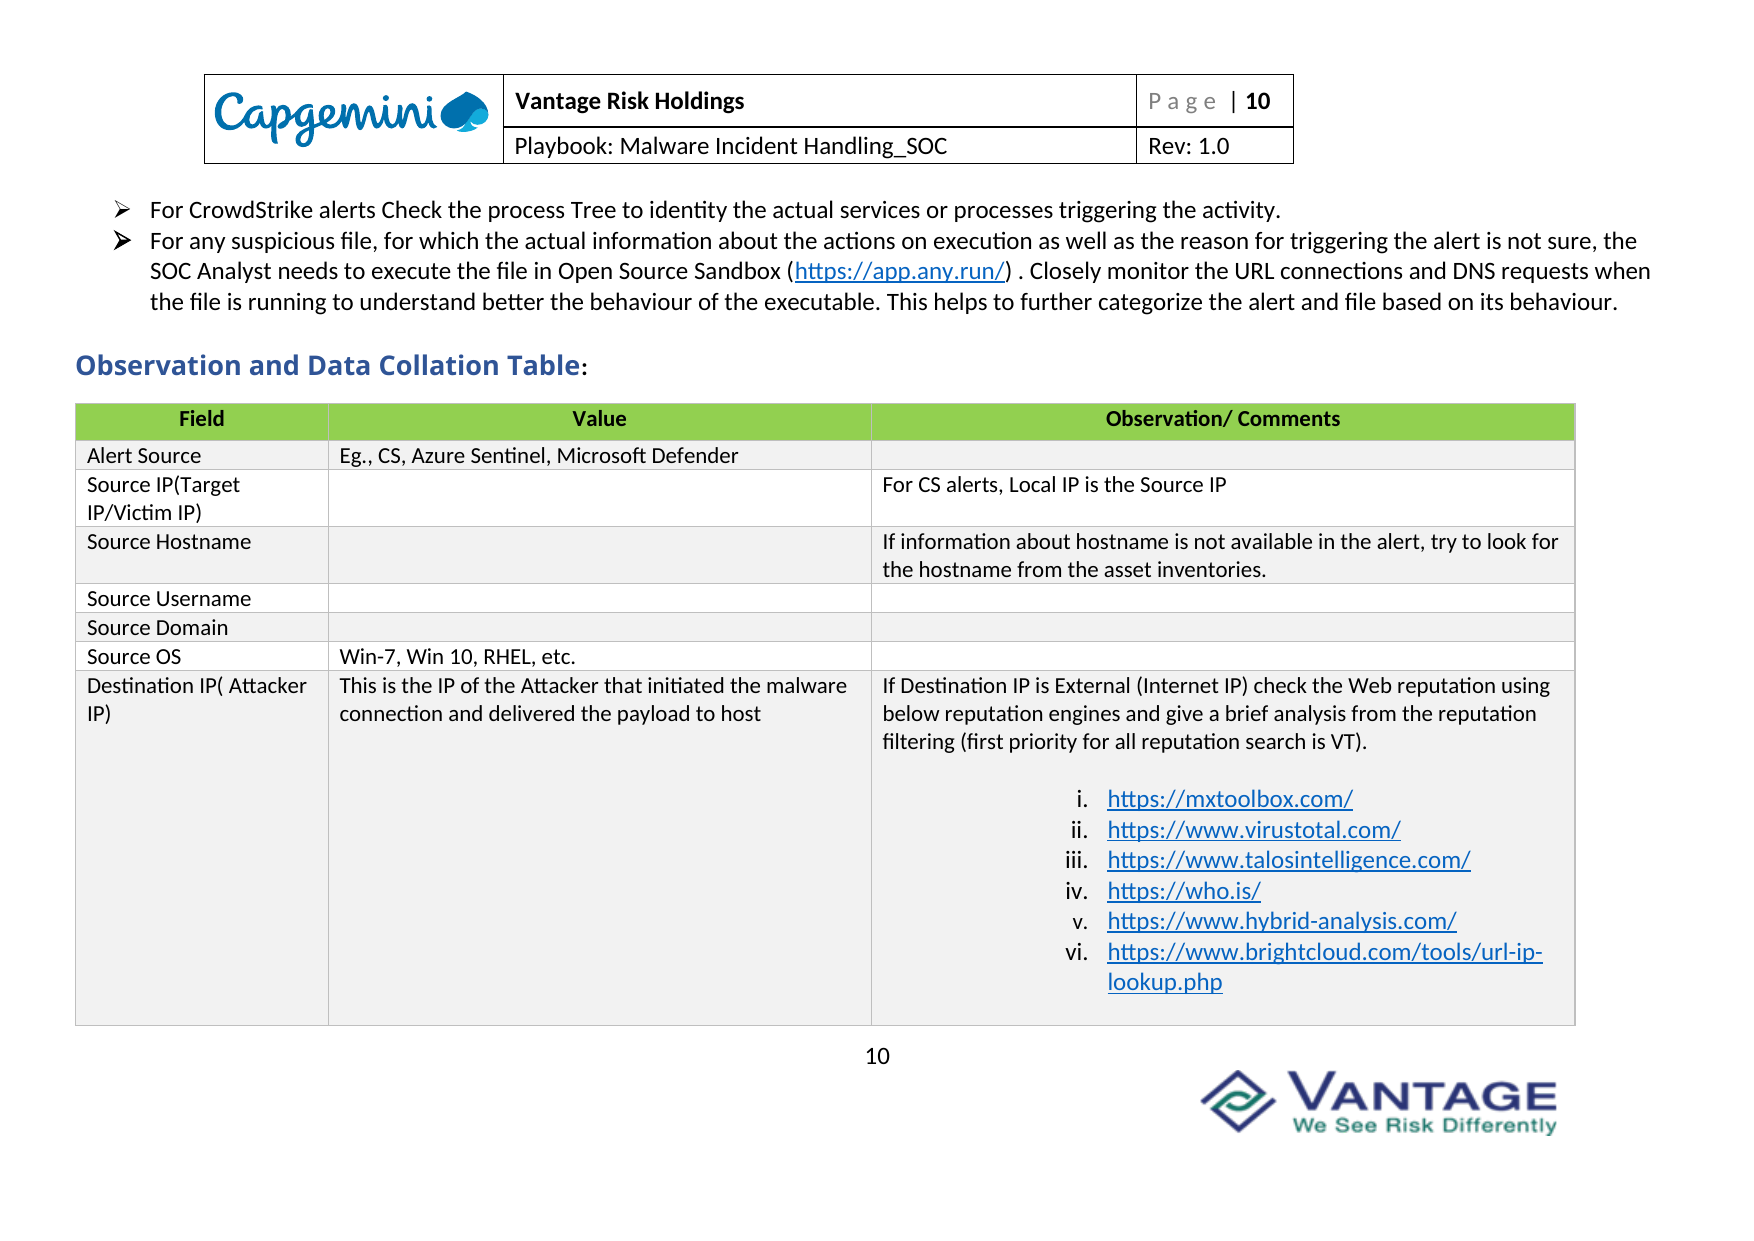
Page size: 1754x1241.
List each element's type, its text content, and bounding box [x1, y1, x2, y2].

list For any suspicious file, for which the actual information about the actions on execution as well as the reason for triggering the alert is not sure, the SOC Analyst needs to execute the file in Open Source Sandbox (https://app.any.run/) . Closely monitor the URL connections and DNS requests when the file is running to understand better the behaviour of the executable. This helps to further categorize the alert and file based on its behaviour. [112, 225, 1679, 316]
table_cell Alert Source [76, 441, 328, 469]
table_cell [872, 441, 1574, 469]
table_cell [872, 584, 1574, 612]
table_cell [329, 470, 871, 526]
table_cell Source Username [76, 584, 328, 612]
table_cell Win-7, Win 10, RHEL, etc. [329, 642, 871, 670]
table_cell [872, 642, 1574, 670]
text Observation and Data Collation Table: [75, 347, 1679, 384]
table_header Observation/ Comments [872, 404, 1574, 440]
table_cell Eg., CS, Azure Sentinel, Microsoft Defender [329, 441, 871, 469]
table_cell [329, 584, 871, 612]
table_cell Source IP(Target IP/Victim IP) [76, 470, 328, 526]
table_cell Source Hostname [76, 527, 328, 583]
table_header Field [76, 404, 328, 440]
table_cell If Destination IP is External (Internet IP) check the Web reputation using below reputation engines and give a brief analysis from the reputation filtering (first priority for all reputation search is VT). https://mxtoolbox.com/ https://www.virustotal.com/ https://www.talosintelligence.com/ https://who.is/ https://www.hybrid-analysis.com/ https://www.brightcloud.com/tools/url-ip-lookup.php [872, 671, 1574, 1025]
table_cell Source OS [76, 642, 328, 670]
picture [1200, 1070, 1557, 1136]
table_header Value [329, 404, 871, 440]
list For CrowdStrike alerts Check the process Tree to identity the actual services or processes triggering the activity. [112, 194, 1679, 225]
table_cell [329, 527, 871, 583]
table_cell This is the IP of the Attacker that initiated the malware connection and delivered the payload to host [329, 671, 871, 1025]
table_cell For CS alerts, Local IP is the Source IP [872, 470, 1574, 526]
table_cell [329, 613, 871, 641]
table_cell Source Domain [76, 613, 328, 641]
table_cell Destination IP( Attacker IP) [76, 671, 328, 1025]
table_cell If information about hostname is not available in the alert, try to look for the hostname from the asset inventories. [872, 527, 1574, 583]
table_cell [872, 613, 1574, 641]
